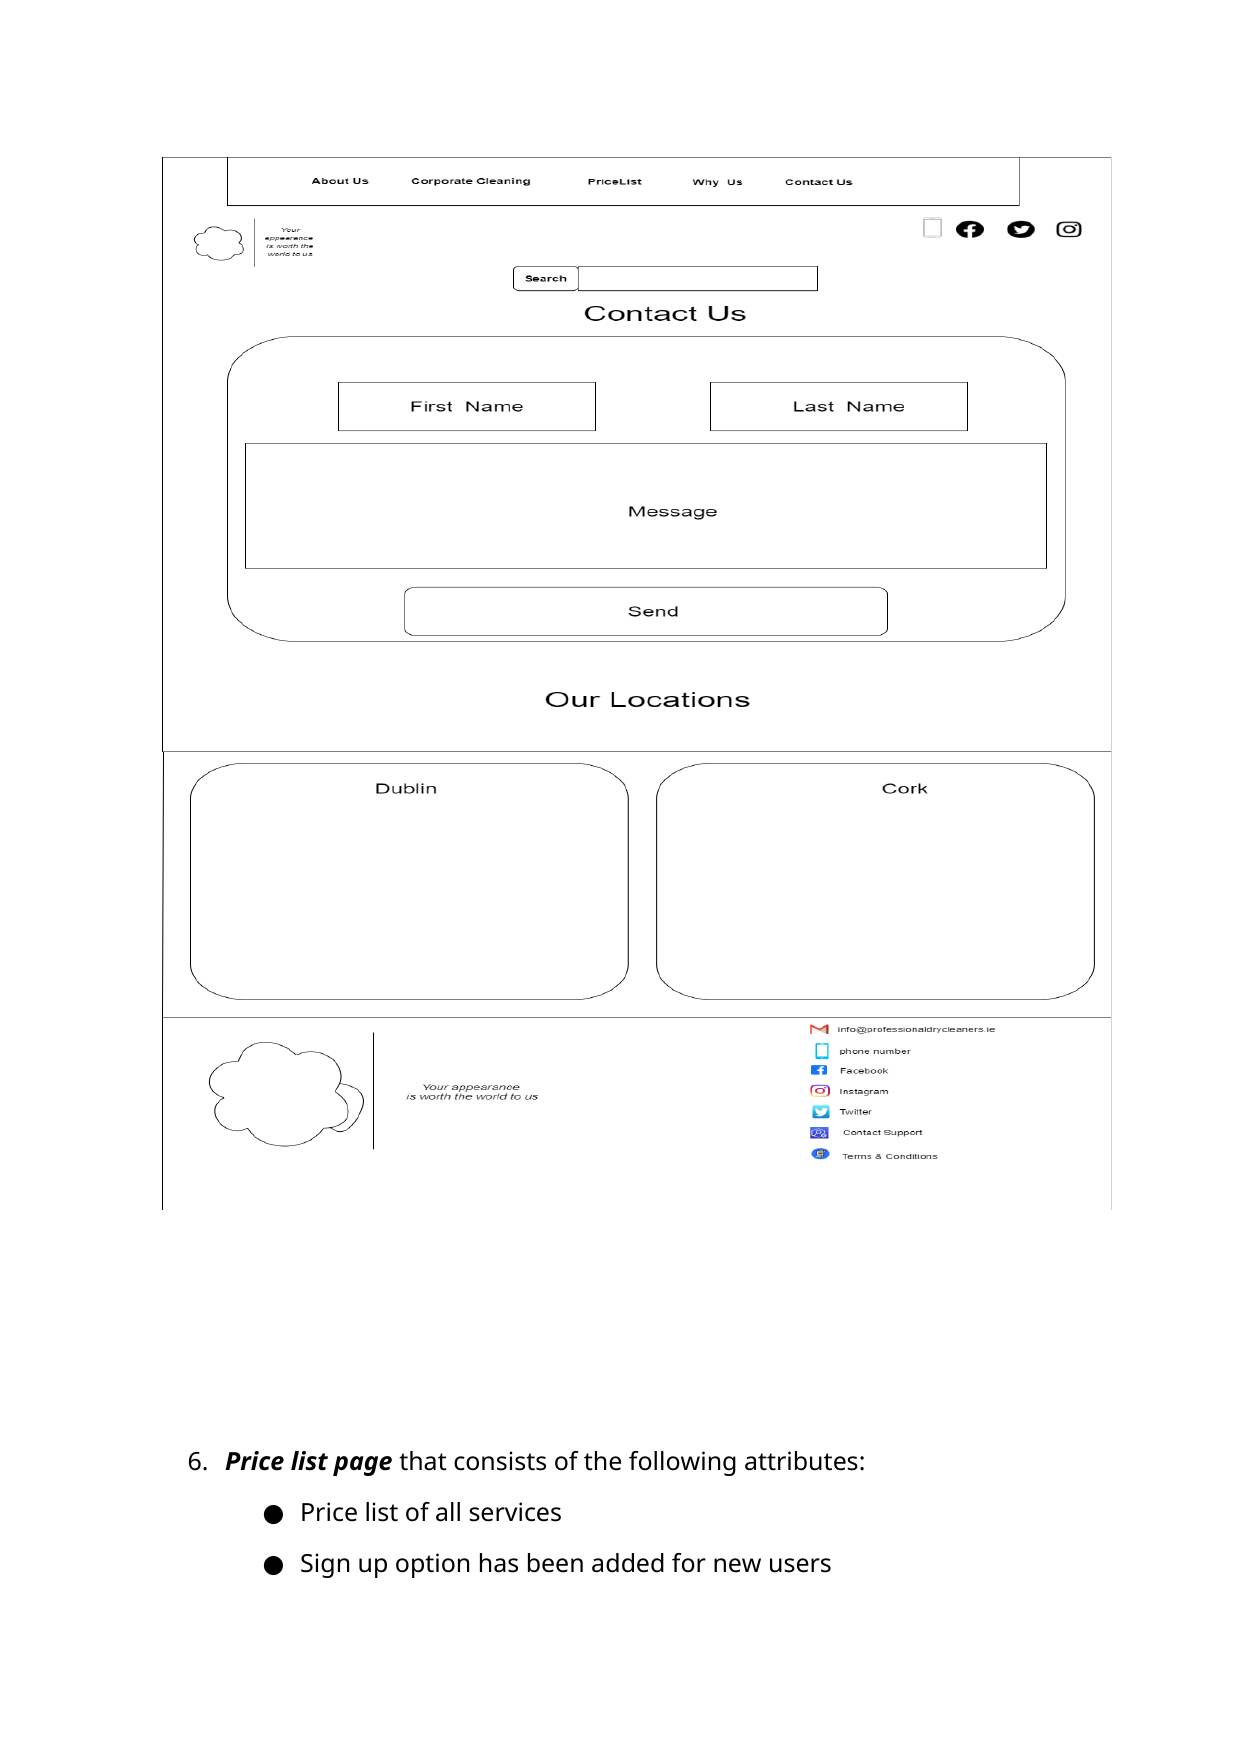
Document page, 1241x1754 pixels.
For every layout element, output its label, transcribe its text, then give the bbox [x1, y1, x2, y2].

list Price list page that consists of the following attributes: [187, 1443, 1090, 1477]
picture [150, 150, 1112, 1210]
list Price list of all services [262, 1494, 1090, 1528]
list Sign up option has been added for new users [262, 1545, 1090, 1579]
